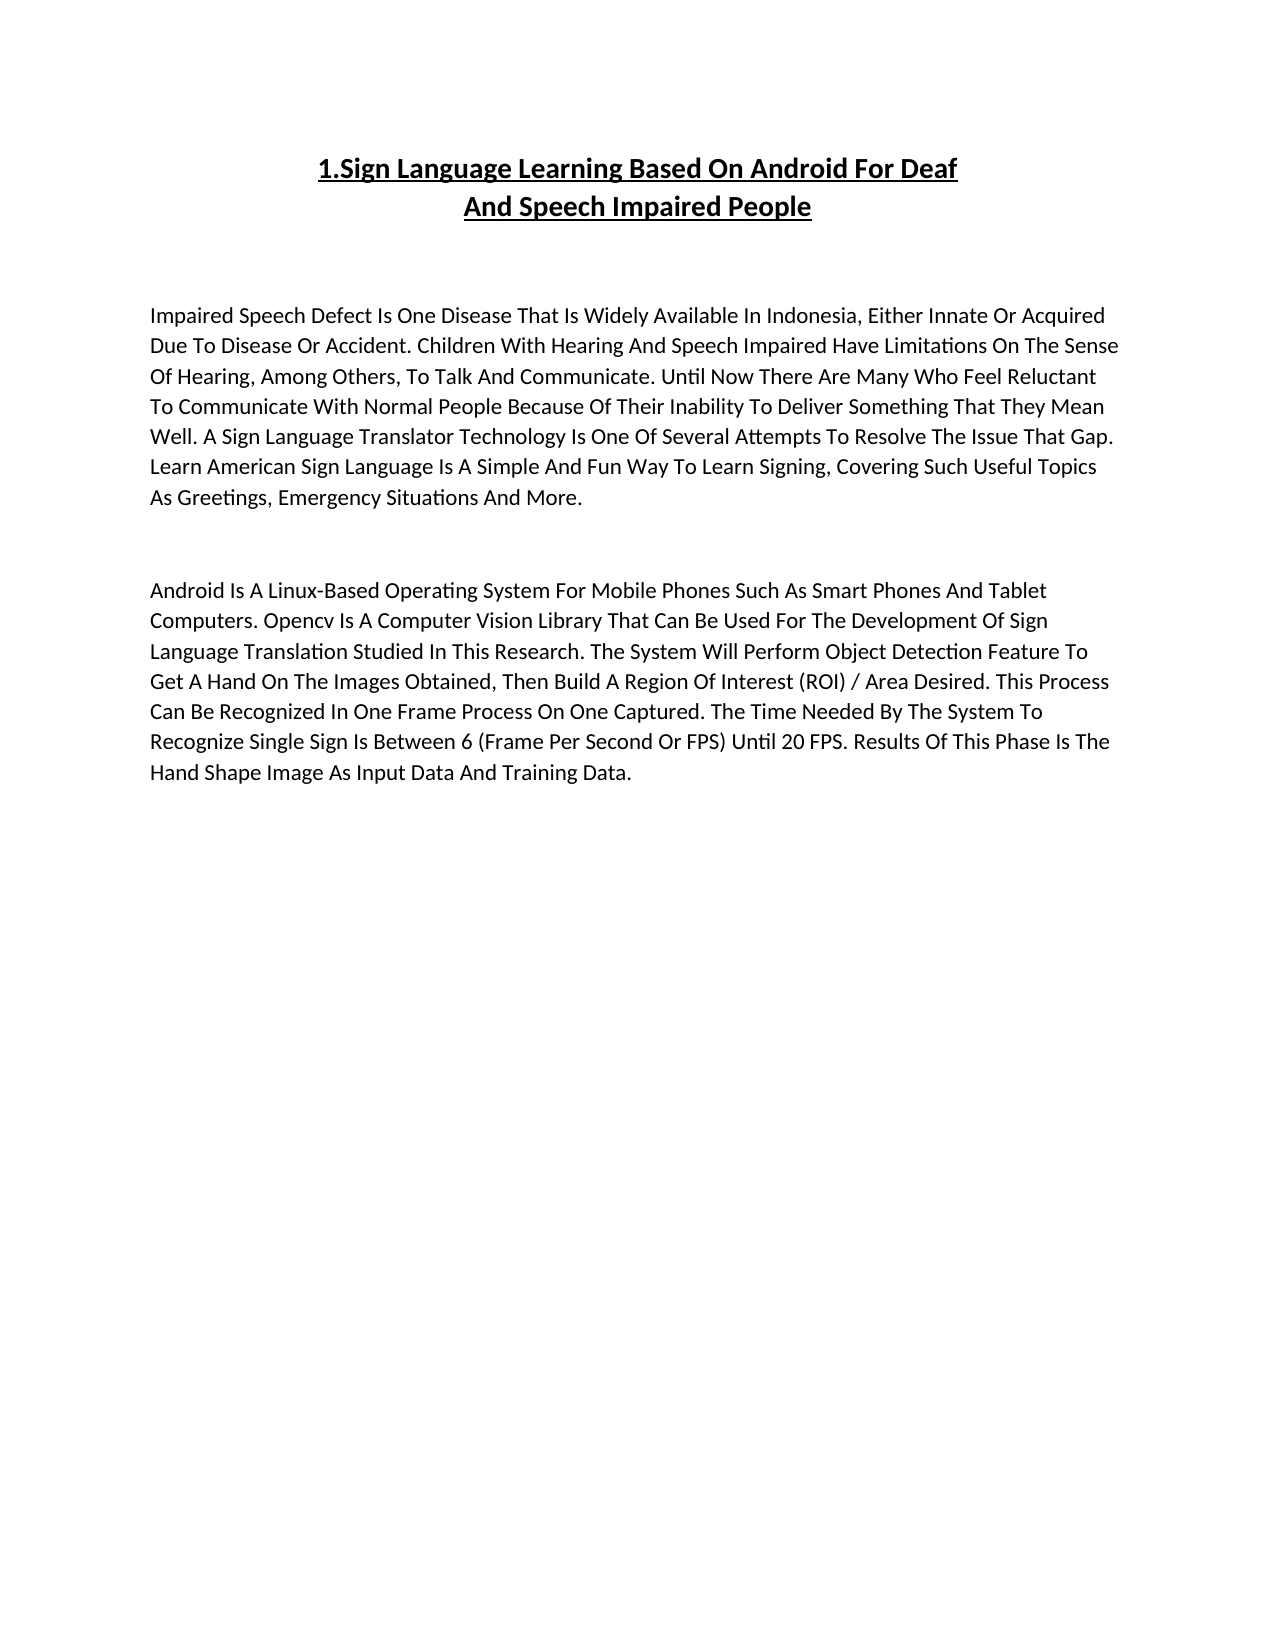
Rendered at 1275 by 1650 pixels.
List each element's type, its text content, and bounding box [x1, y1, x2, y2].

text Android Is A Linux-Based Operating System For Mobile Phones Such As Smart Phones And Tablet Computers. Opencv Is A Computer Vision Library That Can Be Used For The Development Of Sign Language Translation Studied In This Research. The System Will Perform Object Detection Feature To Get A Hand On The Images Obtained, Then Build A Region Of Interest (ROI) / Area Desired. This Process Can Be Recognized In One Frame Process On One Captured. The Time Needed By The System To Recognize Single Sign Is Between 6 (Frame Per Second Or FPS) Until 20 FPS. Results Of This Phase Is The Hand Shape Image As Input Data And Training Data. [150, 576, 1125, 786]
text Impaired Speech Defect Is One Disease That Is Widely Available In Indonesia, Either Innate Or Acquired Due To Disease Or Accident. Children With Hearing And Speech Impaired Have Limitations On The Sense Of Hearing, Among Others, To Talk And Communicate. Until Now There Are Many Who Feel Reluctant To Communicate With Normal People Because Of Their Inability To Deliver Something That They Mean Well. A Sign Language Translator Technology Is One Of Several Attempts To Resolve The Issue That Gap. Learn American Sign Language Is A Simple And Fun Way To Learn Signing, Covering Such Useful Topics As Greetings, Emergency Situations And More. [150, 301, 1125, 511]
text 1.Sign Language Learning Based On Android For Deaf And Speech Impaired People [150, 150, 1125, 224]
